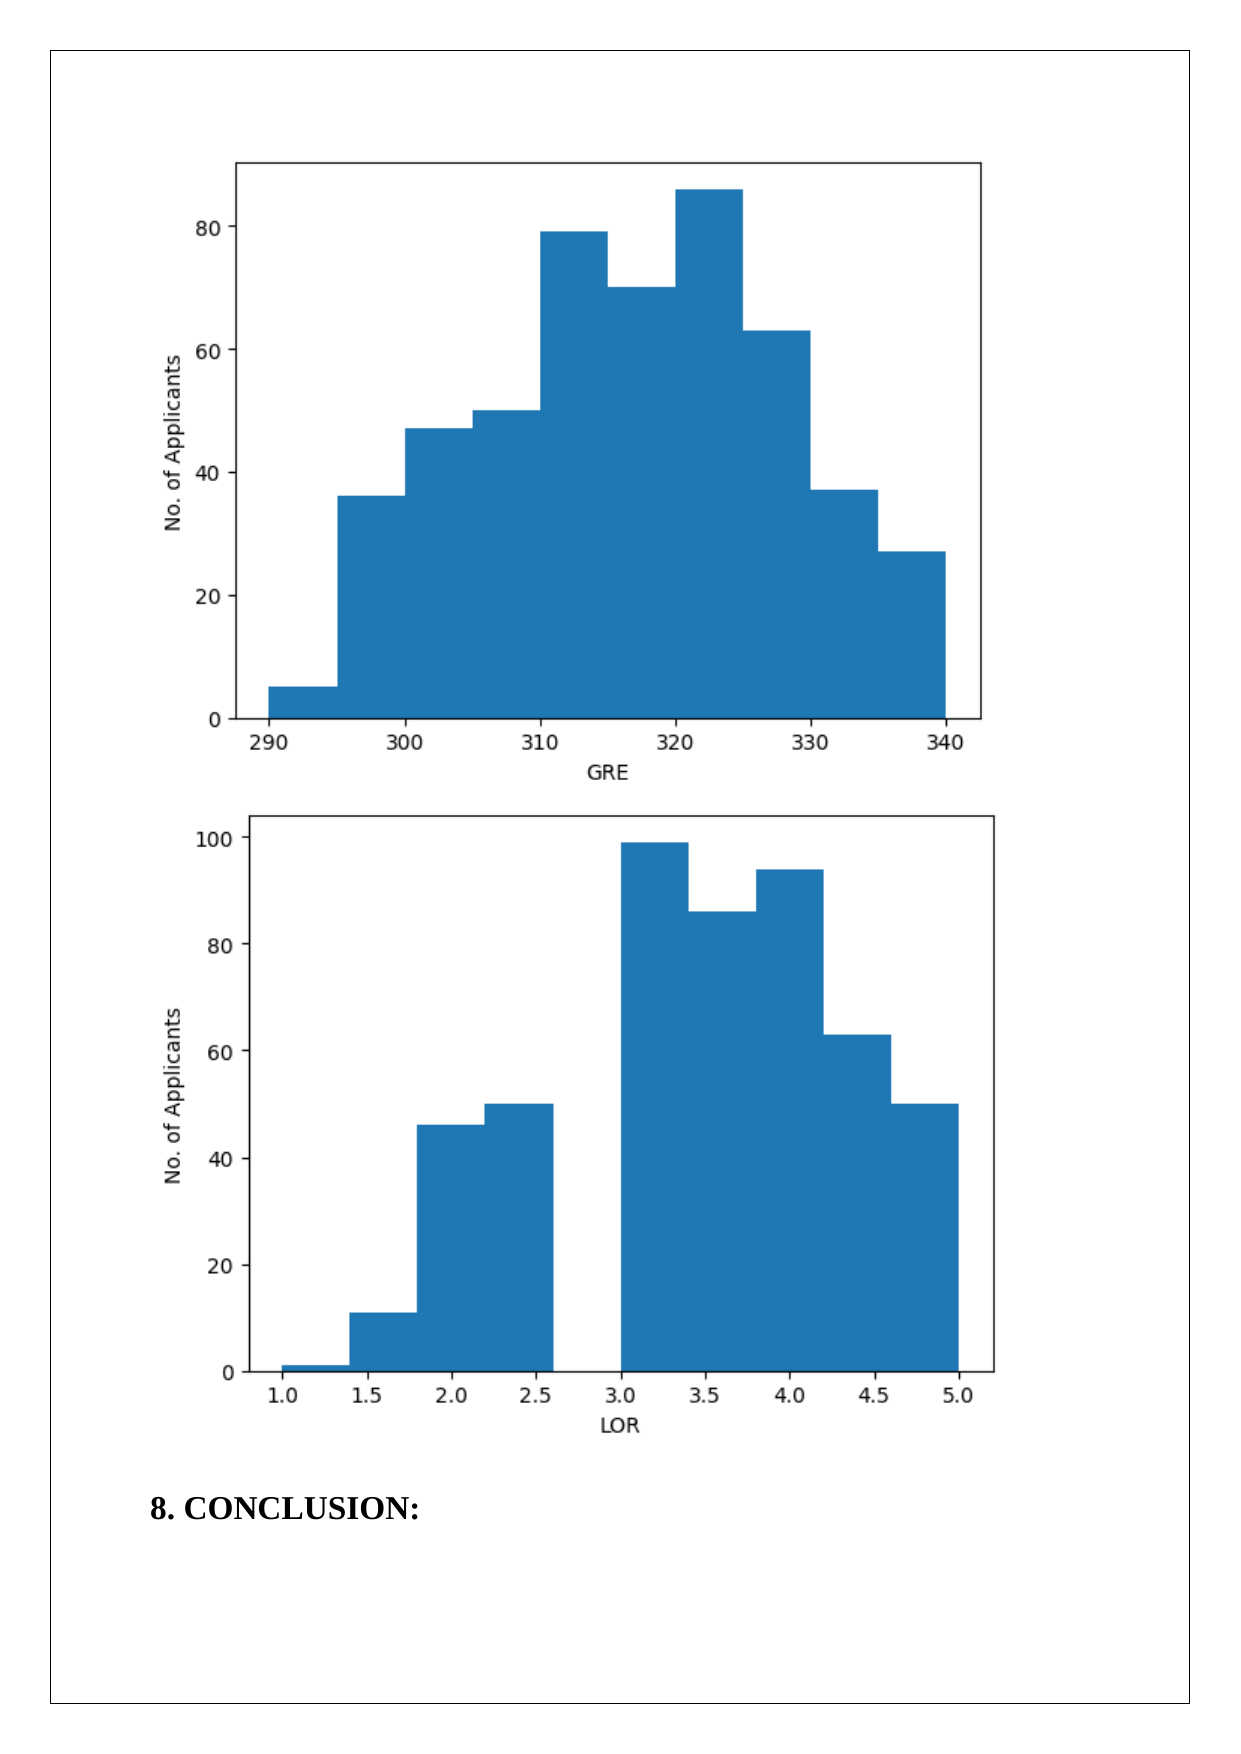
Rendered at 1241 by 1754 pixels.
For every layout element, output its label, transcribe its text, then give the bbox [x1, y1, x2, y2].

picture [150, 150, 993, 798]
picture [150, 802, 1007, 1451]
text 8. CONCLUSION: [150, 1488, 1090, 1526]
